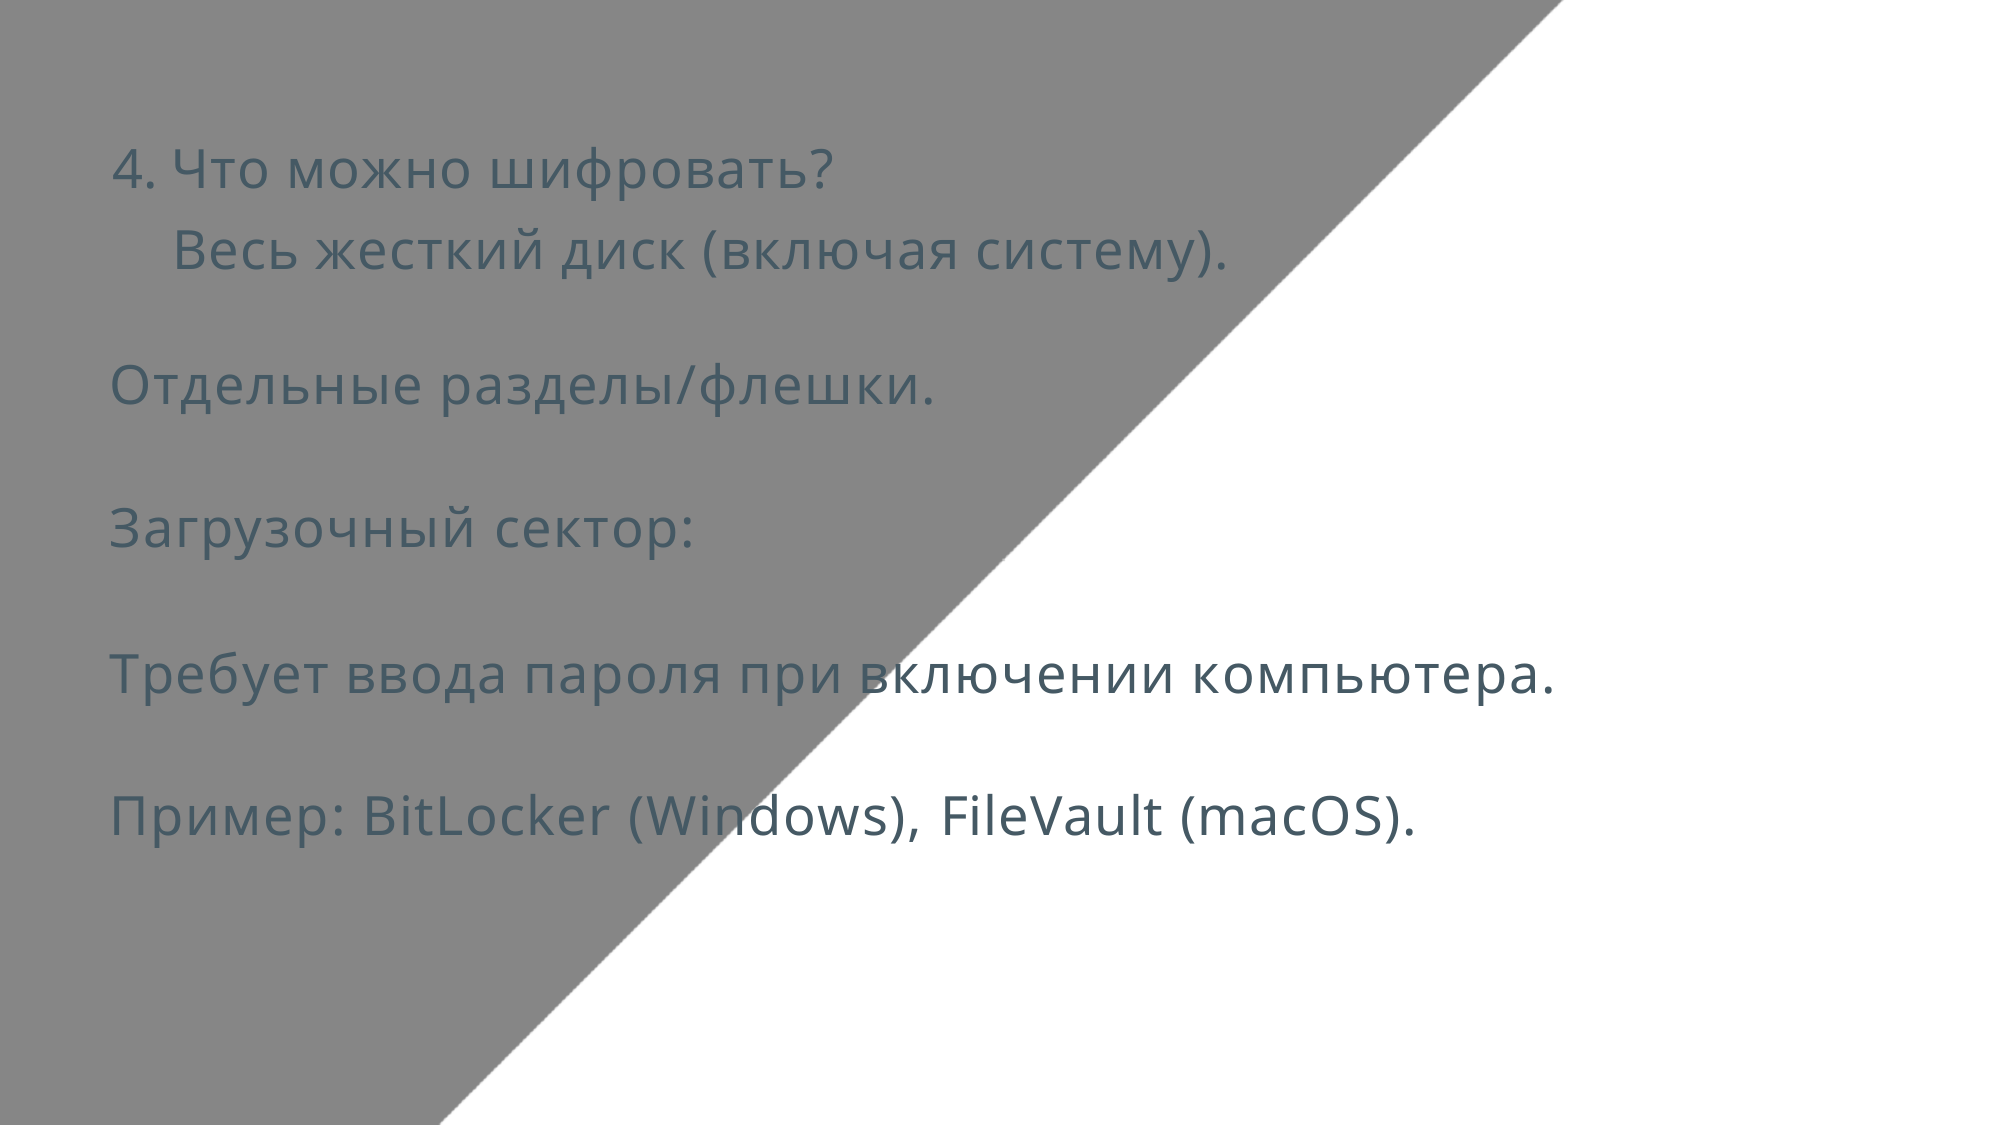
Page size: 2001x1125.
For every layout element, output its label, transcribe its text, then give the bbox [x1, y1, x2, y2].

picture [0, 0, 2001, 1125]
text Весь жесткий диск (включая систему). [172, 211, 1985, 285]
text Отдельные разделы/флешки. Загрузочный сектор: [109, 347, 1212, 563]
text Требует ввода пароля при включении компьютера. Пример: BitLocker (Windows), FileVault (macOS). [109, 635, 1623, 851]
list Что можно шифровать? [112, 130, 1985, 204]
